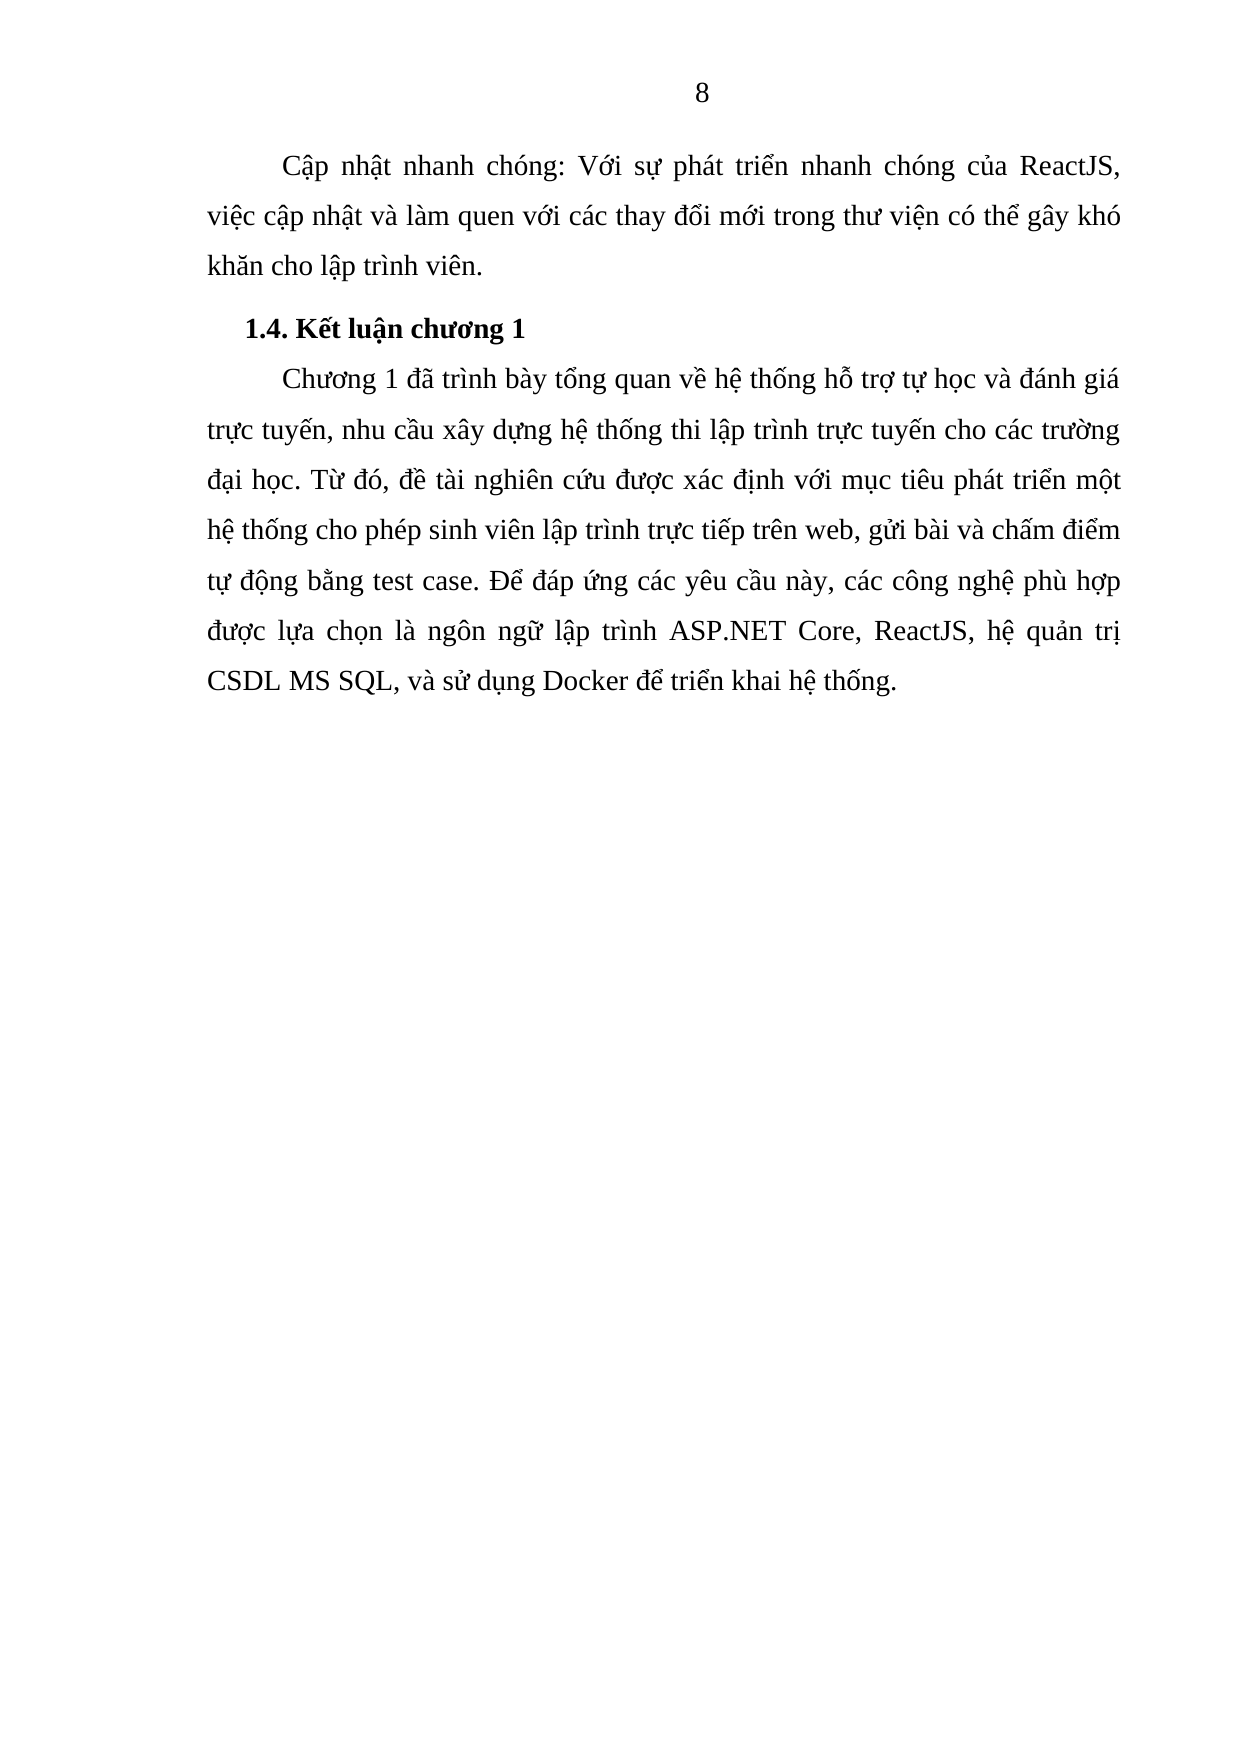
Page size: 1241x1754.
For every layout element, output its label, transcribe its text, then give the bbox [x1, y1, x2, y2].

text Cập nhật nhanh chóng: Với sự phát triển nhanh chóng của ReactJS, việc cập nhật và làm quen với các thay đổi mới trong thư viện có thể gây khó khăn cho lập trình viên. [207, 148, 1122, 282]
text Chương 1 đã trình bày tổng quan về hệ thống hỗ trợ tự học và đánh giá trực tuyến, nhu cầu xây dựng hệ thống thi lập trình trực tuyến cho các trường đại học. Từ đó, đề tài nghiên cứu được xác định với mục tiêu phát triển một hệ thống cho phép sinh viên lập trình trực tiếp trên web, gửi bài và chấm điểm tự động bằng test case. Để đáp ứng các yêu cầu này, các công nghệ phù hợp được lựa chọn là ngôn ngữ lập trình ASP.NET Core, ReactJS, hệ quản trị CSDL MS SQL, và sử dụng Docker để triển khai hệ thống. [207, 361, 1122, 697]
subtitle Kết luận chương 1 [244, 311, 1122, 345]
